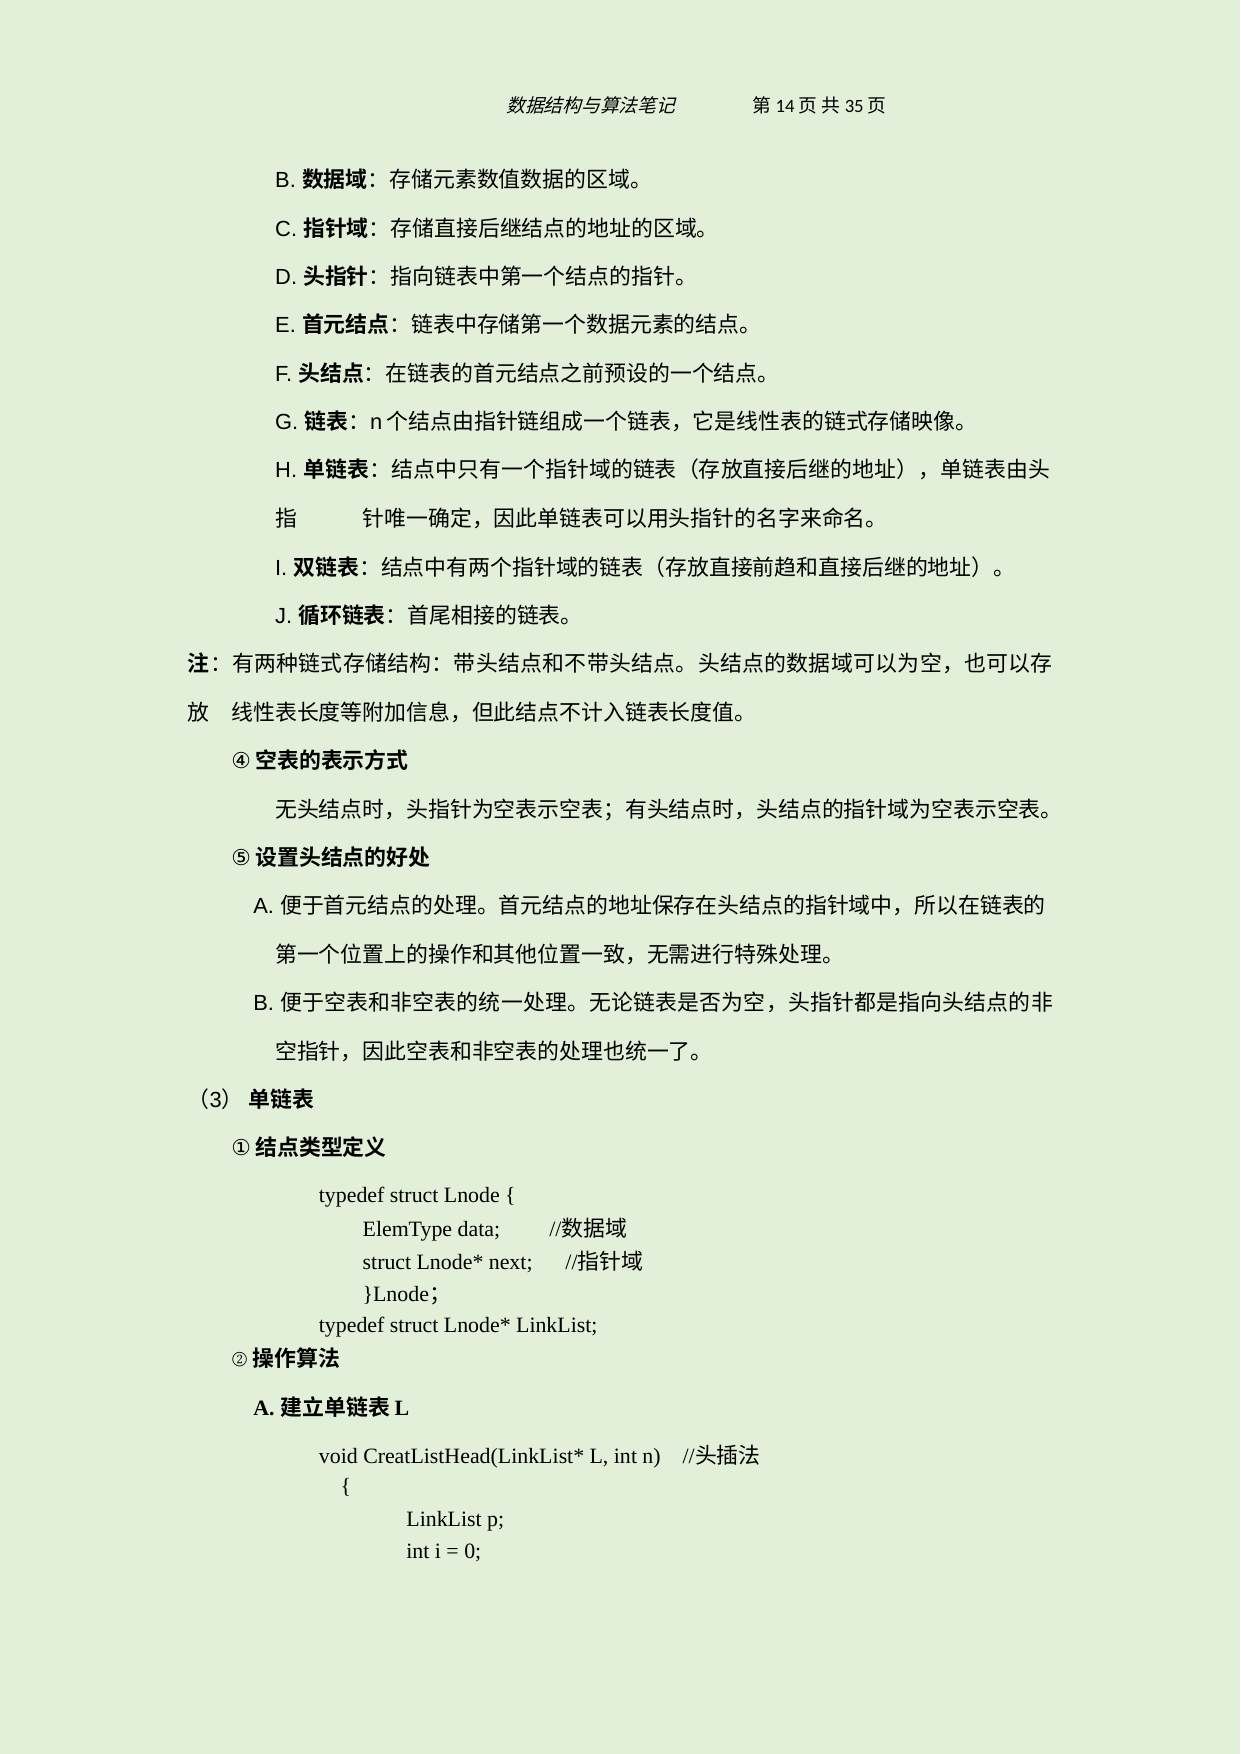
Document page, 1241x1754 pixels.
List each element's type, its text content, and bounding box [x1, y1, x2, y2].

text LinkList p; [231, 1502, 1053, 1535]
list ElemType data; //数据域 [319, 1211, 1053, 1243]
text 无头结点时，头指针为空表示空表；有头结点时，头结点的指针域为空表示空表。 [231, 791, 1053, 824]
list 便于首元结点的处理。首元结点的地址保存在头结点的指针域中，所以在链表的 [253, 888, 1053, 920]
text ①结点类型定义 [187, 1130, 1053, 1162]
list 建立单链表L [187, 1389, 1053, 1422]
list 首元结点：链表中存储第一个数据元素的结点。 [275, 307, 1053, 339]
list 单链表 [187, 1082, 1053, 1114]
text int i = 0; [231, 1535, 1053, 1567]
list 头指针：指向链表中第一个结点的指针。 [275, 259, 1053, 291]
list 指针域：存储直接后继结点的地址的区域。 [275, 210, 1053, 243]
text typedef struct Lnode* LinkList; [275, 1308, 1053, 1341]
list 循环链表：首尾相接的链表。 [275, 597, 1053, 630]
text }Lnode； [319, 1276, 1053, 1308]
list 便于空表和非空表的统一处理。无论链表是否为空，头指针都是指向头结点的非空指针，因此空表和非空表的处理也统一了。 [253, 984, 1053, 1066]
text void CreatListHead(LinkList* L, int n) //头插法 [231, 1437, 1053, 1470]
text ②操作算法 [187, 1341, 1053, 1373]
list 数据域：存储元素数值数据的区域。 [275, 162, 1053, 194]
list 链表：n个结点由指针链组成一个链表，它是线性表的链式存储映像。 [275, 404, 1053, 436]
text 第一个位置上的操作和其他位置一致，无需进行特殊处理。 [231, 936, 1053, 969]
list struct Lnode* next; //指针域 [319, 1243, 1053, 1276]
text typedef struct Lnode { [275, 1178, 1053, 1211]
list 单链表：结点中只有一个指针域的链表（存放直接后继的地址），单链表由头指 针唯一确定，因此单链表可以用头指针的名字来命名。 [275, 452, 1053, 533]
list 双链表：结点中有两个指针域的链表（存放直接前趋和直接后继的地址）。 [275, 549, 1053, 582]
list 头结点：在链表的首元结点之前预设的一个结点。 [275, 355, 1053, 388]
text ⑤设置头结点的好处 [231, 839, 1053, 872]
text { [187, 1470, 1053, 1502]
text ④空表的表示方式 [231, 743, 1053, 775]
text 注：有两种链式存储结构：带头结点和不带头结点。头结点的数据域可以为空，也可以存放 线性表长度等附加信息，但此结点不计入链表长度值。 [187, 646, 1053, 727]
